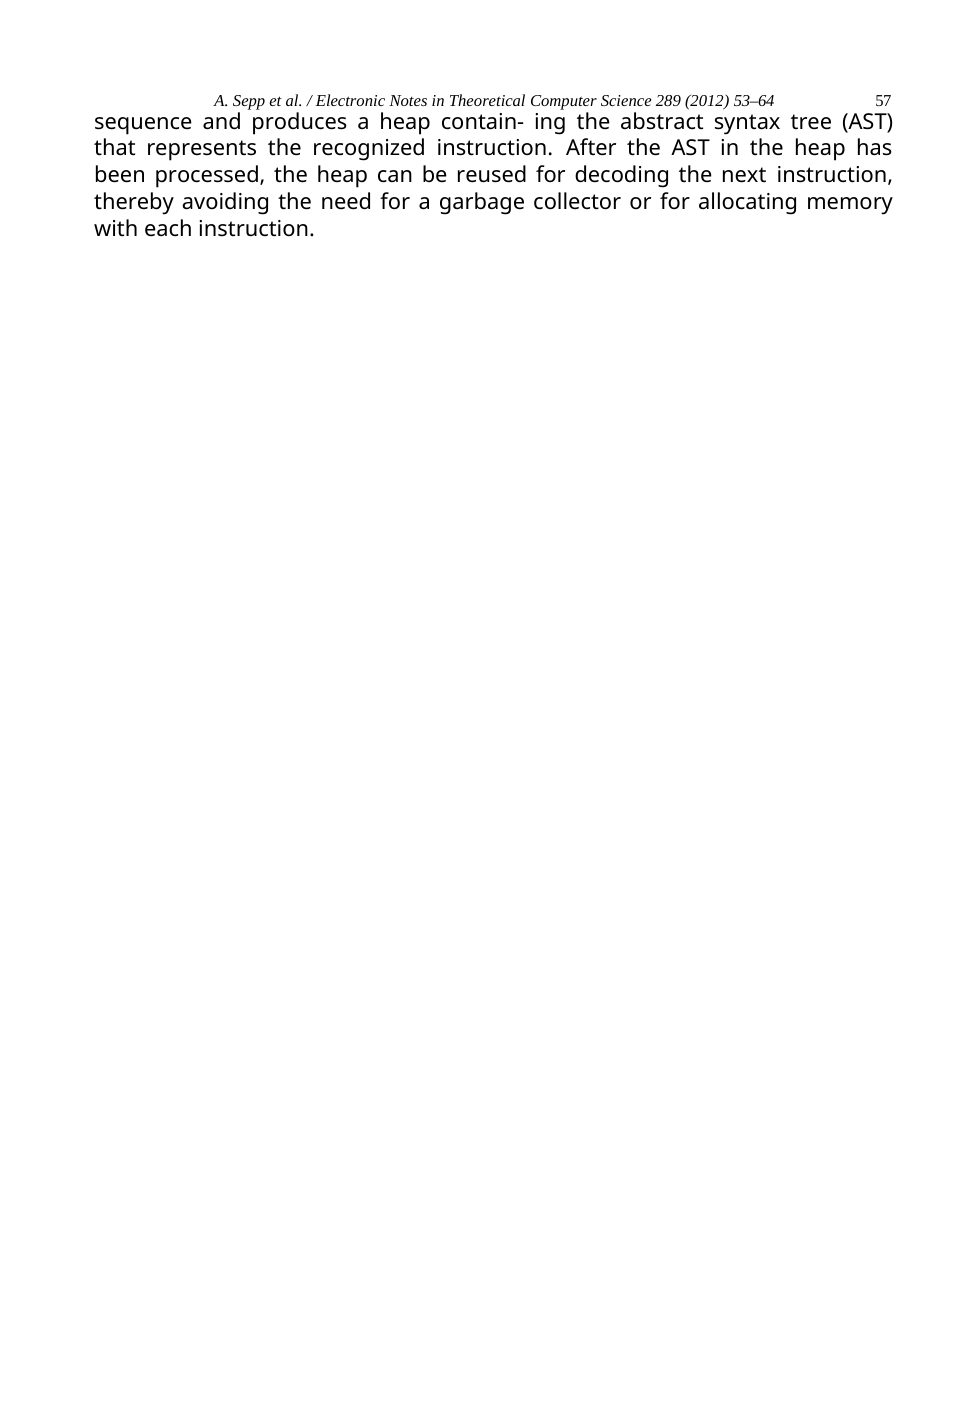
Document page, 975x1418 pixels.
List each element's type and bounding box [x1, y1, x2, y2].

text [94, 108, 893, 243]
